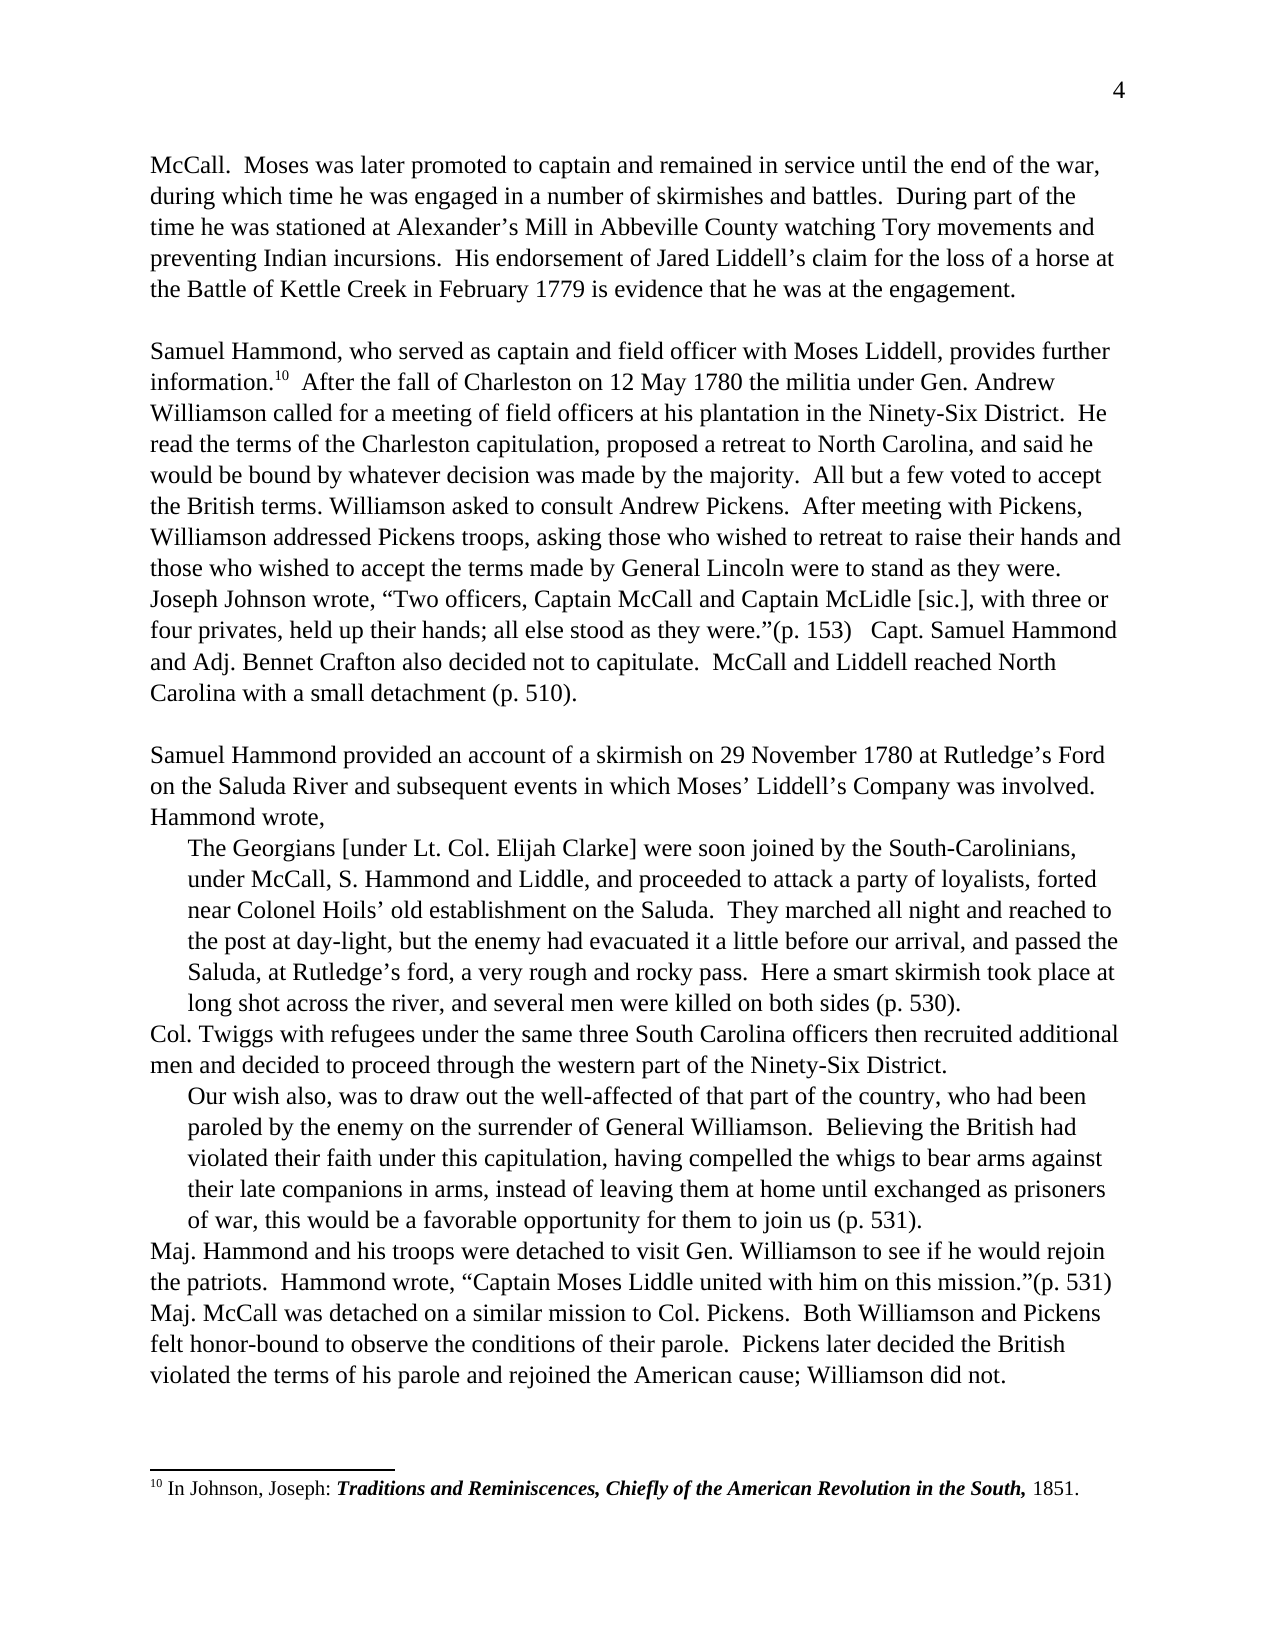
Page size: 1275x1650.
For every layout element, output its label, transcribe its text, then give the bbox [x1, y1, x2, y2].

text Col. Twiggs with refugees under the same three South Carolina officers then recruited additional men and decided to proceed through the western part of the Ninety-Six District. [150, 1019, 1125, 1079]
text Our wish also, was to draw out the well-affected of that part of the country, who had been paroled by the enemy on the surrender of General Williamson. Believing the British had violated their faith under this capitulation, having compelled the whigs to bear arms against their late companions in arms, instead of leaving them at home until exchanged as prisoners of war, this would be a favorable opportunity for them to join us (p. 531). [187, 1081, 1125, 1234]
text Maj. Hammond and his troops were detached to visit Gen. Williamson to see if he would rejoin the patriots. Hammond wrote, “Captain Moses Liddle united with him on this mission.”(p. 531) Maj. McCall was detached on a similar mission to Col. Pickens. Both Williamson and Pickens felt honor-bound to observe the conditions of their parole. Pickens later decided the British violated the terms of his parole and rejoined the American cause; Williamson did not. [150, 1236, 1125, 1389]
text Samuel Hammond, who served as captain and field officer with Moses Liddell, provides further information. After the fall of Charleston on 12 May 1780 the militia under Gen. Andrew Williamson called for a meeting of field officers at his plantation in the Ninety-Six District. He read the terms of the Charleston capitulation, proposed a retreat to North Carolina, and said he would be bound by whatever decision was made by the majority. All but a few voted to accept the British terms. Williamson asked to consult Andrew Pickens. After meeting with Pickens, Williamson addressed Pickens troops, asking those who wished to retreat to raise their hands and those who wished to accept the terms made by General Lincoln were to stand as they were. Joseph Johnson wrote, “Two officers, Captain McCall and Captain McLidle [sic.], with three or four privates, held up their hands; all else stood as they were.”(p. 153) Capt. Samuel Hammond and Adj. Bennet Crafton also decided not to capitulate. McCall and Liddell reached North Carolina with a small detachment (p. 510). [150, 336, 1125, 706]
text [150, 150, 1125, 303]
text Samuel Hammond provided an account of a skirmish on 29 November 1780 at Rutledge’s Ford on the Saluda River and subsequent events in which Moses’ Liddell’s Company was involved. Hammond wrote, [150, 740, 1125, 831]
text The Georgians [under Lt. Col. Elijah Clarke] were soon joined by the South-Carolinians, under McCall, S. Hammond and Liddle, and proceeded to attack a party of loyalists, forted near Colonel Hoils’ old establishment on the Saluda. They marched all night and reached to the post at day-light, but the enemy had evacuated it a little before our arrival, and passed the Saluda, at Rutledge’s ford, a very rough and rocky pass. Here a smart skirmish took place at long shot across the river, and several men were killed on both sides (p. 530). [187, 833, 1125, 1017]
